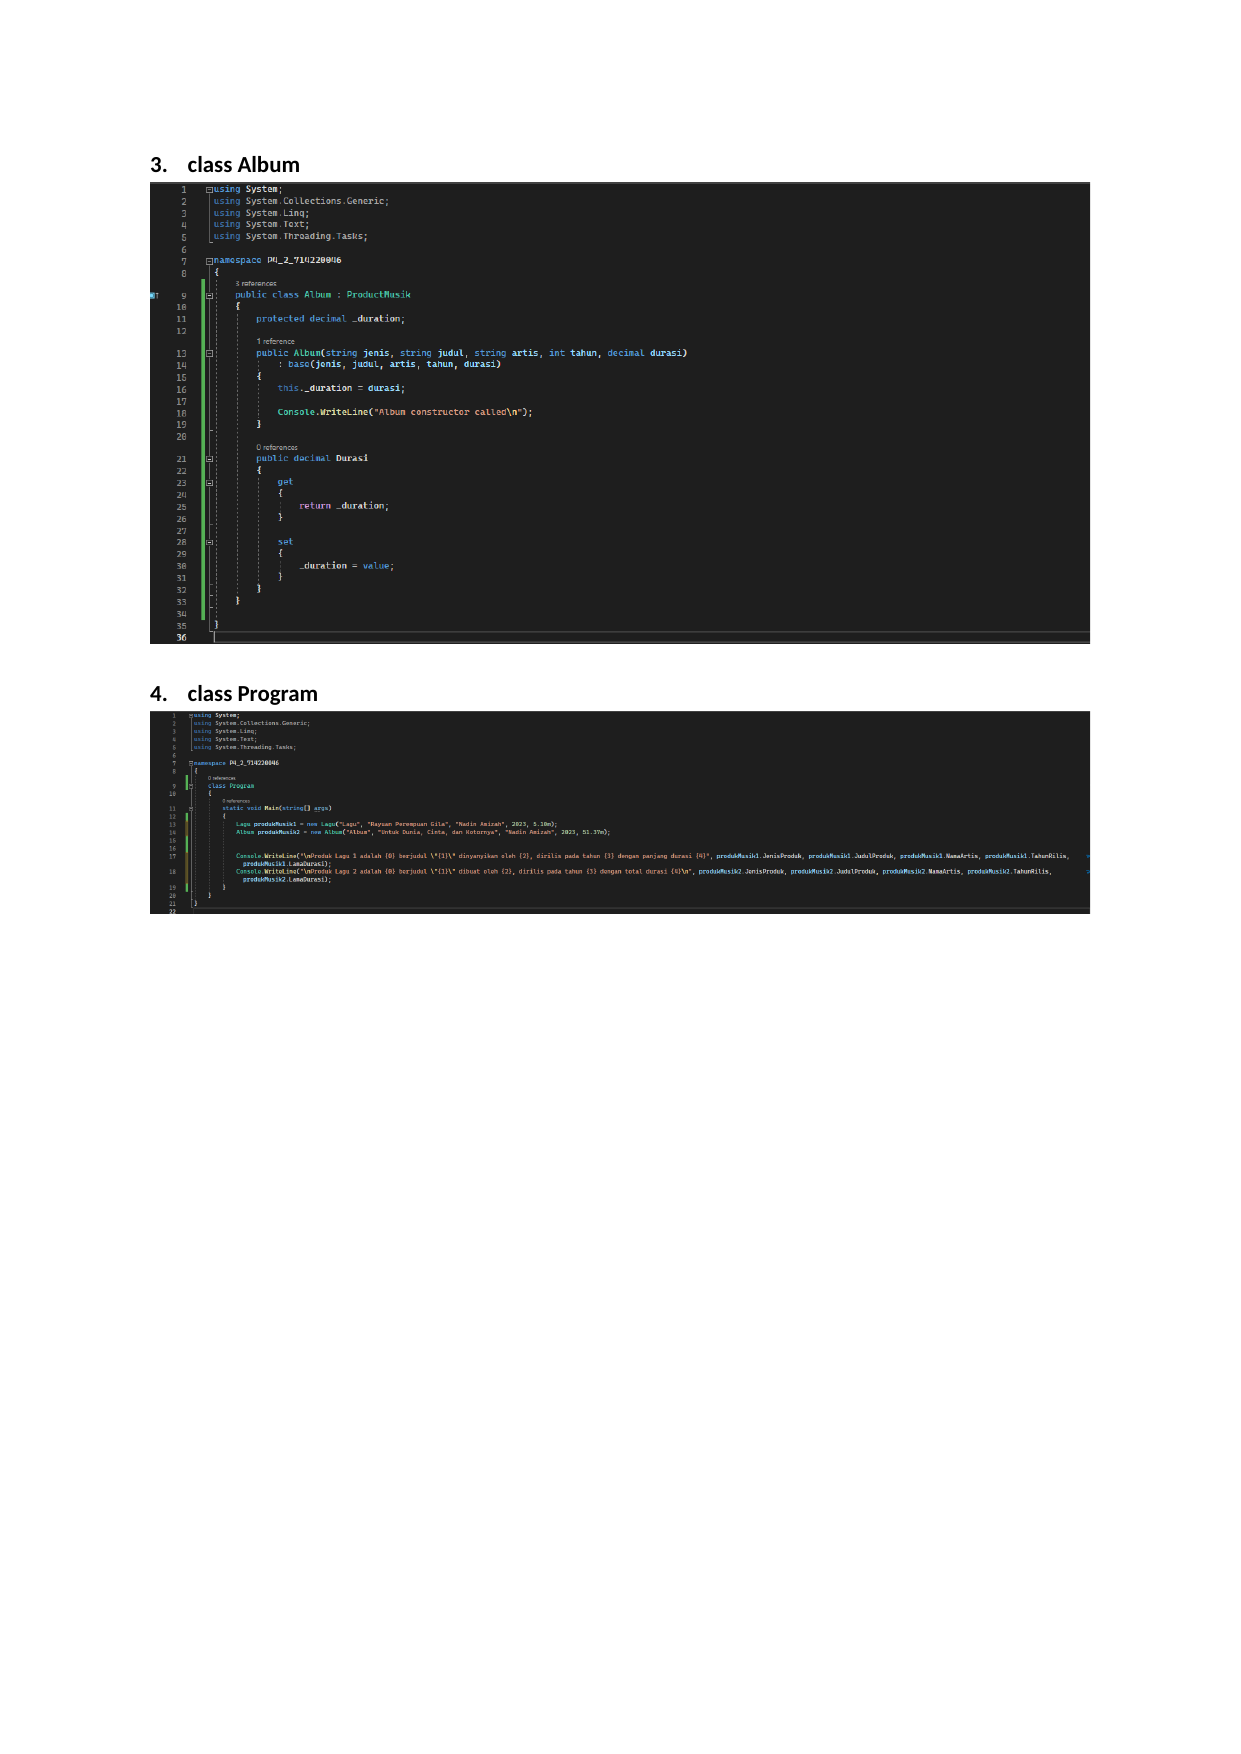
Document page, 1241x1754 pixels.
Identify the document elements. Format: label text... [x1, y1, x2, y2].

picture [150, 711, 1091, 914]
list class Album [150, 150, 1090, 178]
list class Program [150, 679, 1090, 707]
picture [150, 182, 1091, 644]
